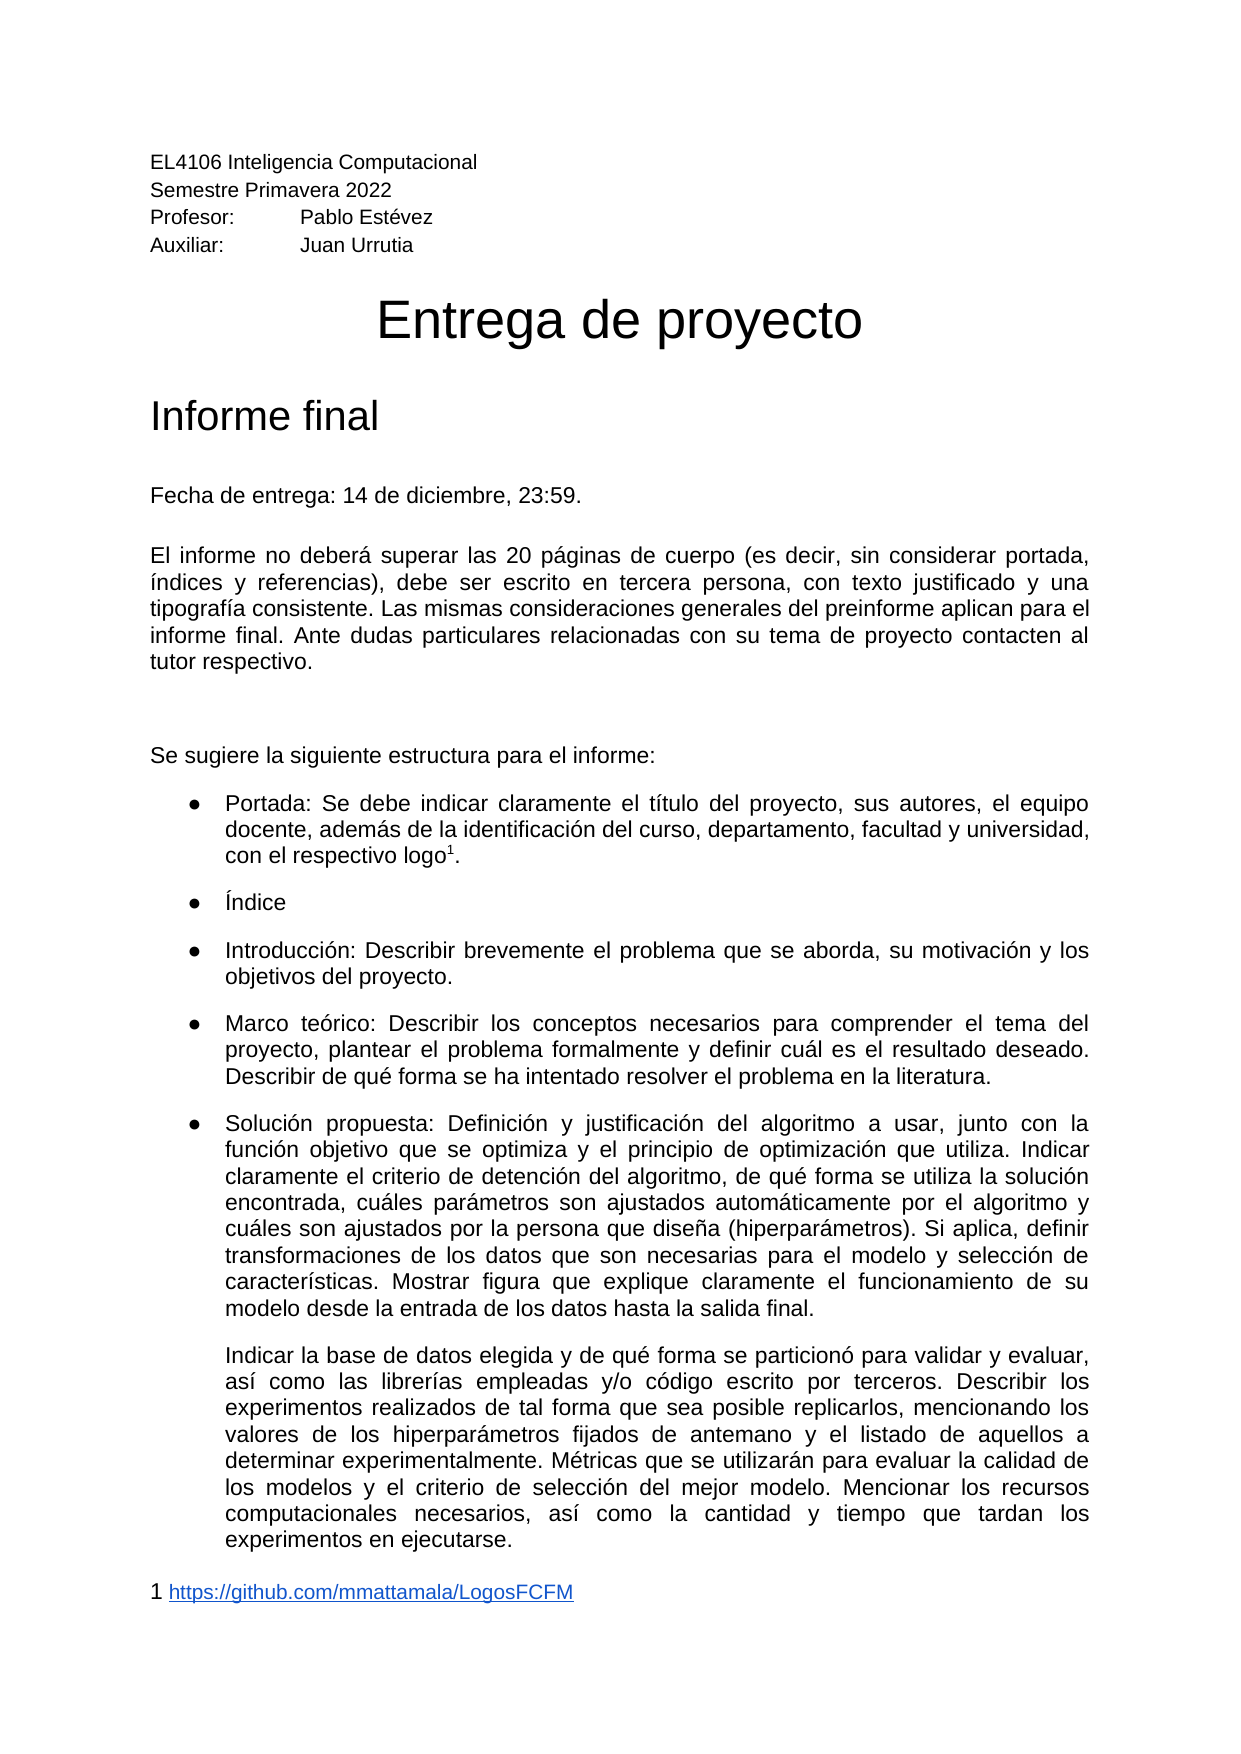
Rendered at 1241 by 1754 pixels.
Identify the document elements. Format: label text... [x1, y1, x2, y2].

text Profesor: Pablo Estévez [150, 205, 1090, 229]
list Marco teórico: Describir los conceptos necesarios para comprender el tema del proyecto, plantear el problema formalmente y definir cuál es el resultado deseado. Describir de qué forma se ha intentado resolver el problema en la literatura. [187, 1010, 1090, 1089]
subtitle Informe final [150, 391, 1090, 439]
list Solución propuesta: Definición y justificación del algoritmo a usar, junto con la función objetivo que se optimiza y el principio de optimización que utiliza. Indicar claramente el criterio de detención del algoritmo, de qué forma se utiliza la solución encontrada, cuáles parámetros son ajustados automáticamente por el algoritmo y cuáles son ajustados por la persona que diseña (hiperparámetros). Si aplica, definir transformaciones de los datos que son necesarias para el modelo y selección de características. Mostrar figura que explique claramente el funcionamiento de su modelo desde la entrada de los datos hasta la salida final. [187, 1110, 1090, 1321]
text EL4106 Inteligencia Computacional [150, 150, 1090, 174]
text Indicar la base de datos elegida y de qué forma se particionó para validar y evaluar, así como las librerías empleadas y/o código escrito por terceros. Describir los experimentos realizados de tal forma que sea posible replicarlos, mencionando los valores de los hiperparámetros fijados de antemano y el listado de aquellos a determinar experimentalmente. Métricas que se utilizarán para evaluar la calidad de los modelos y el criterio de selección del mejor modelo. Mencionar los recursos computacionales necesarios, así como la cantidad y tiempo que tardan los experimentos en ejecutarse. [225, 1342, 1090, 1552]
text El informe no deberá superar las 20 páginas de cuerpo (es decir, sin considerar portada, índices y referencias), debe ser escrito en tercera persona, con texto justificado y una tipografía consistente. Las mismas consideraciones generales del preinforme aplican para el informe final. Ante dudas particulares relacionadas con su tema de proyecto contacten al tutor respectivo. [150, 542, 1090, 674]
list Portada: Se debe indicar claramente el título del proyecto, sus autores, el equipo docente, además de la identificación del curso, departamento, facultad y universidad, con el respectivo logo. [187, 789, 1090, 868]
text Fecha de entrega: 14 de diciembre, 23:59. [150, 482, 1090, 508]
list Índice [187, 889, 1090, 916]
text Semestre Primavera 2022 [150, 177, 1090, 201]
text Se sugiere la siguiente estructura para el informe: [150, 742, 1090, 769]
list Introducción: Describir brevemente el problema que se aborda, su motivación y los objetivos del proyecto. [187, 937, 1090, 989]
title Entrega de proyecto [150, 287, 1090, 350]
text Auxiliar: Juan Urrutia [150, 232, 1090, 256]
